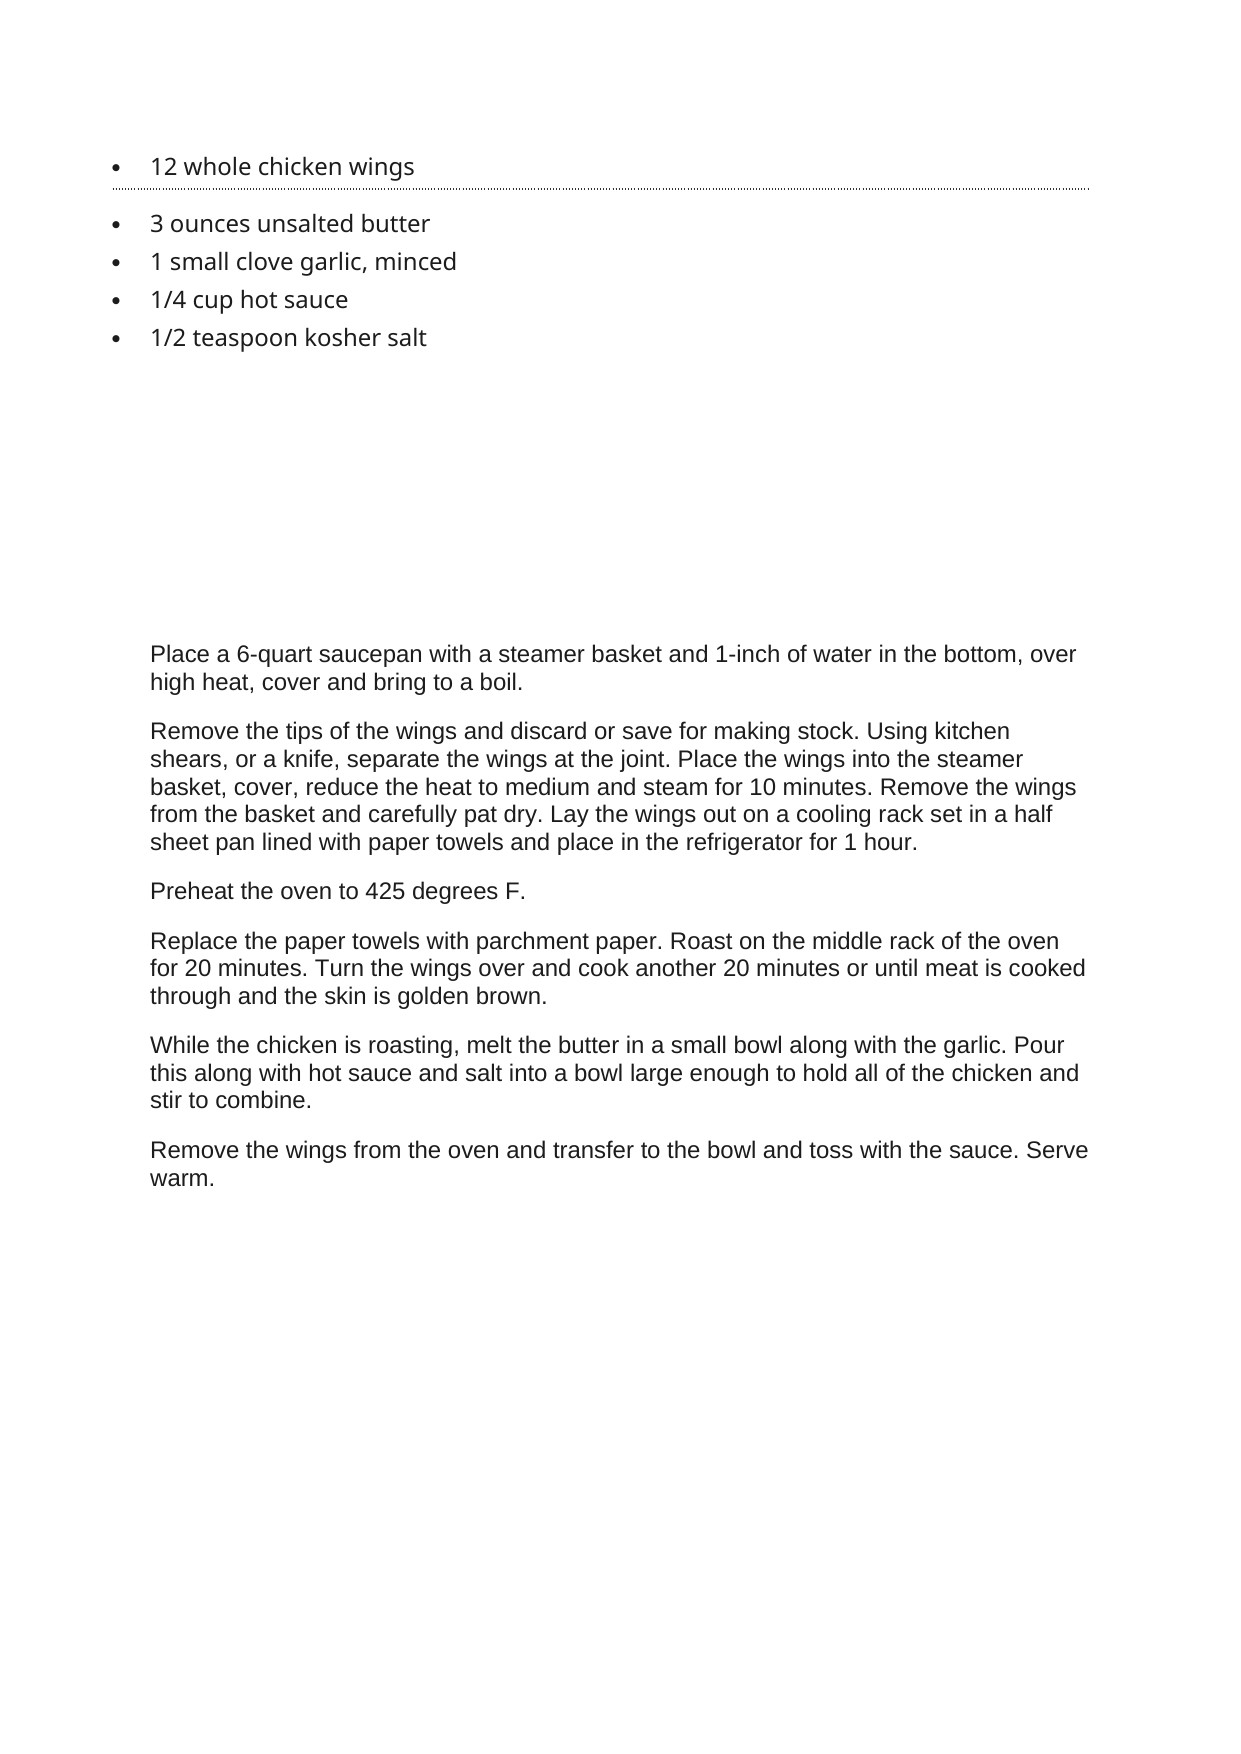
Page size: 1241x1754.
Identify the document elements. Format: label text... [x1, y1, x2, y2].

list 1/4 cup hot sauce [112, 264, 1090, 302]
list 12 whole chicken wings [112, 150, 1090, 183]
text Replace the paper towels with parchment paper. Roast on the middle rack of the oven for 20 minutes. Turn the wings over and cook another 20 minutes or until meat is cooked through and the skin is golden brown. [150, 927, 1090, 1009]
text While the chicken is roasting, melt the butter in a small bowl along with the garlic. Pour this along with hot sauce and salt into a bowl large enough to hold all of the chicken and stir to combine. [150, 1031, 1090, 1114]
list 1/2 teaspoon kosher salt [112, 302, 1090, 353]
list 1 small clove garlic, minced [112, 226, 1090, 264]
text Remove the wings from the oven and transfer to the bowl and toss with the sauce. Serve warm. [150, 1136, 1090, 1191]
text Preheat the oven to 425 degrees F. [150, 877, 1090, 905]
list 3 ounces unsalted butter [112, 188, 1090, 226]
text Place a 6-quart saucepan with a steamer basket and 1-inch of water in the bottom, over high heat, cover and bring to a boil. [150, 640, 1090, 695]
text Remove the tips of the wings and discard or save for making stock. Using kitchen shears, or a knife, separate the wings at the joint. Place the wings into the steamer basket, cover, reduce the heat to medium and steam for 10 minutes. Remove the wings from the basket and carefully pat dry. Lay the wings out on a cooling rack set in a half sheet pan lined with paper towels and place in the refrigerator for 1 hour. [150, 717, 1090, 855]
